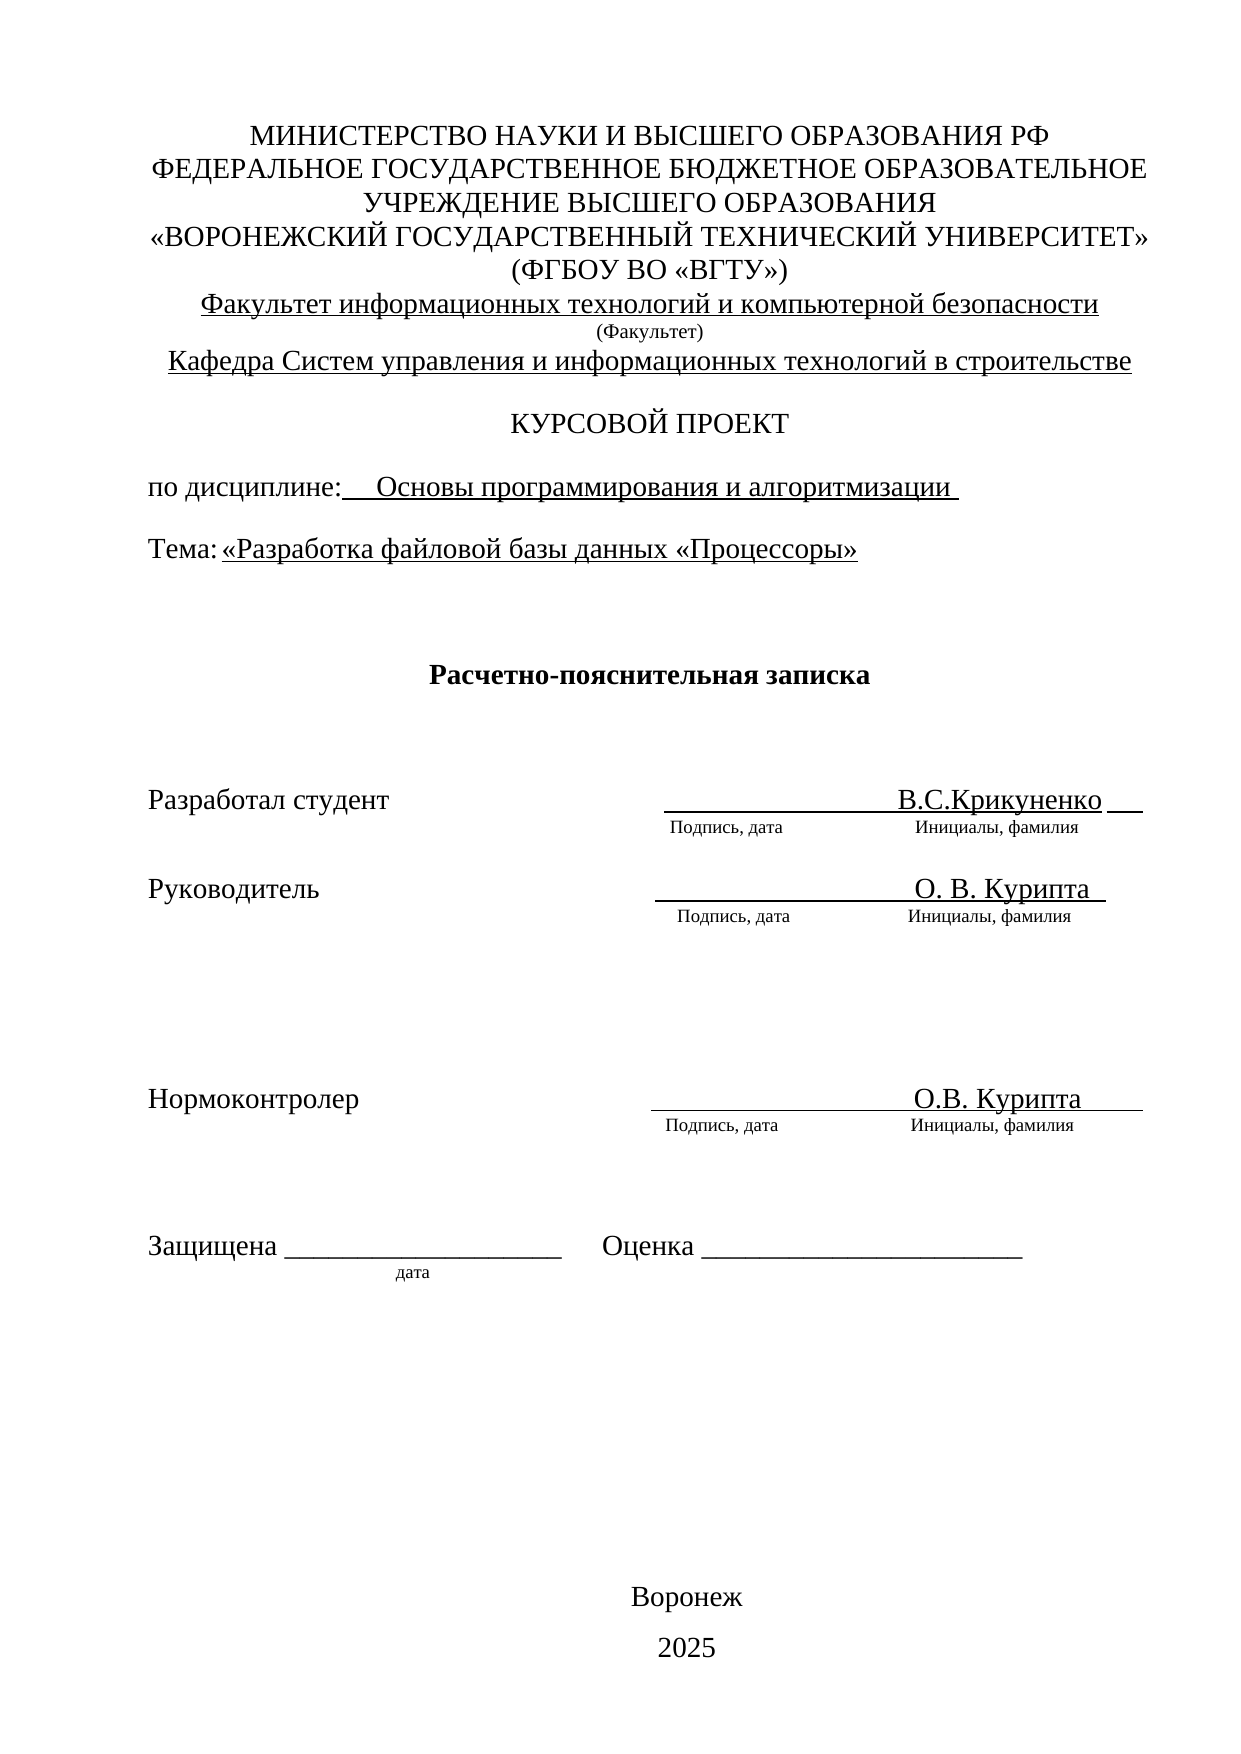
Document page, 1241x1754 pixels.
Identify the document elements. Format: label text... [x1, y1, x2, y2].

text Факультет информационных технологий и компьютерной безопасности [148, 286, 1152, 319]
text дата [148, 1261, 1152, 1283]
text Кафедра Систем управления и информационных технологий в строительстве [148, 343, 1152, 377]
text Защищена ___________________ Оценка ______________________ [148, 1228, 1152, 1261]
text по дисциплине: Основы программирования и алгоритмизации [148, 469, 1152, 502]
text Подпись, дата Инициалы, фамилия [148, 1114, 1152, 1136]
text Подпись, дата Инициалы, фамилия [148, 816, 1152, 837]
text Разработал студент В.С.Крикуненко [148, 782, 1152, 816]
text Нормоконтролер О.В. Курипта [148, 1081, 1152, 1114]
text Руководитель О. В. Курипта [148, 871, 1152, 904]
text Расчетно-пояснительная записка [148, 657, 1152, 691]
text Тема: «Разработка файловой базы данных «Процессоры» [148, 532, 1152, 565]
text (Факультет) [148, 319, 1152, 343]
text КУРСОВОЙ ПРОЕКТ [148, 406, 1152, 440]
text «ВОРОНЕЖСКИЙ ГОСУДАРСТВЕННЫЙ ТЕХНИЧЕСКИЙ УНИВЕРСИТЕТ» (ФГБОУ ВО «ВГТУ») [148, 219, 1152, 286]
text МИНИСТЕРСТВО НАУКИ И ВЫСШЕГО ОБРАЗОВАНИЯ РФ ФЕДЕРАЛЬНОЕ ГОСУДАРСТВЕННОЕ БЮДЖЕТНОЕ ОБРАЗОВАТЕЛЬНОЕ УЧРЕЖДЕНИЕ ВЫСШЕГО ОБРАЗОВАНИЯ [148, 118, 1152, 219]
text Подпись, дата Инициалы, фамилия [148, 904, 1152, 926]
